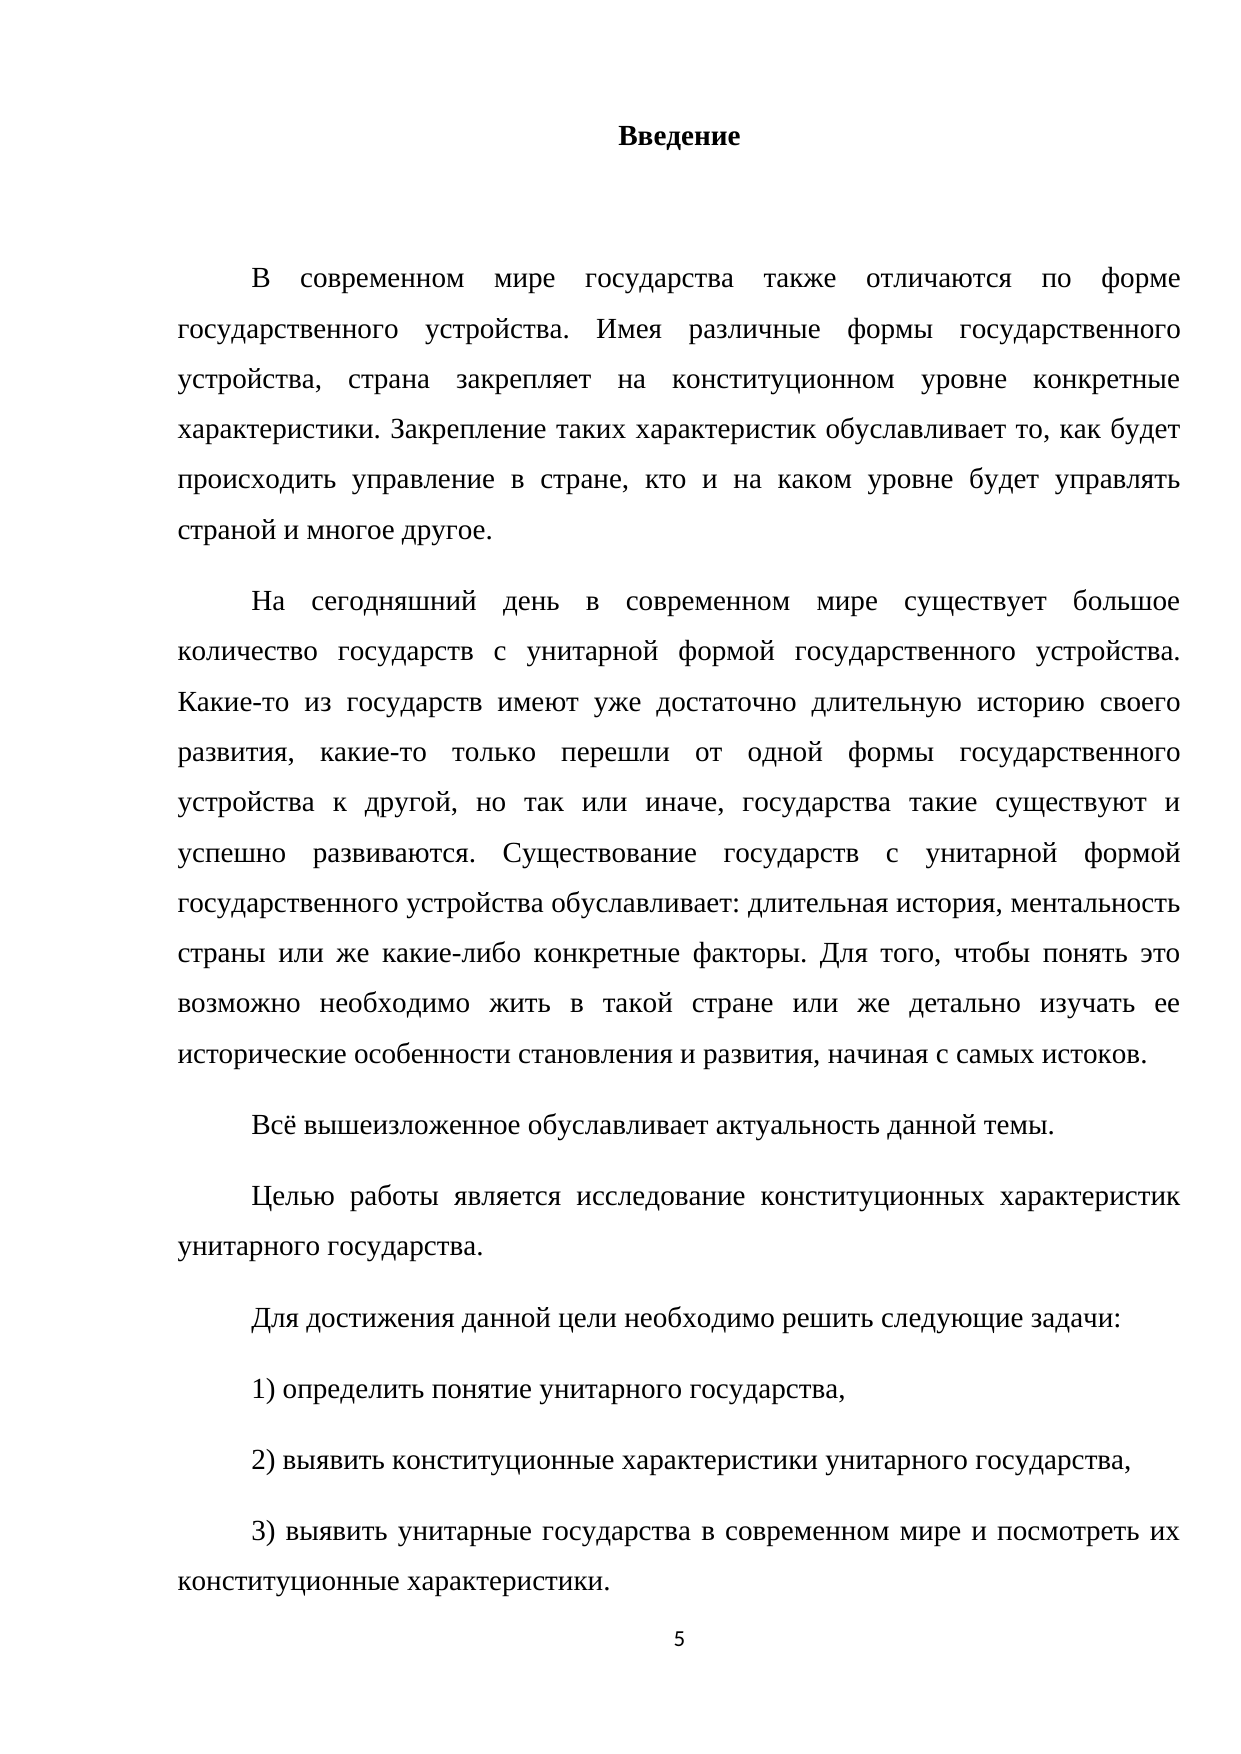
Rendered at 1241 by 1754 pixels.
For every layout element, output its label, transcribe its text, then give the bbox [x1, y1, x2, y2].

text Для достижения данной цели необходимо решить следующие задачи: [177, 1300, 1181, 1333]
text 3) выявить унитарные государства в современном мире и посмотреть их конституционные характеристики. [177, 1513, 1181, 1597]
text 1) определить понятие унитарного государства, [177, 1371, 1181, 1404]
text Введение [177, 118, 1181, 152]
text 2) выявить конституционные характеристики унитарного государства, [177, 1442, 1181, 1476]
text Целью работы является исследование конституционных характеристик унитарного государства. [177, 1178, 1181, 1262]
text В современном мире государства также отличаются по форме государственного устройства. Имея различные формы государственного устройства, страна закрепляет на конституционном уровне конкретные характеристики. Закрепление таких характеристик обуславливает то, как будет происходить управление в стране, кто и на каком уровне будет управлять страной и многое другое. [177, 260, 1181, 546]
text На сегодняшний день в современном мире существует большое количество государств с унитарной формой государственного устройства. Какие-то из государств имеют уже достаточно длительную историю своего развития, какие-то только перешли от одной формы государственного устройства к другой, но так или иначе, государства такие существуют и успешно развиваются. Существование государств с унитарной формой государственного устройства обуславливает: длительная история, ментальность страны или же какие-либо конкретные факторы. Для того, чтобы понять это возможно необходимо жить в такой стране или же детально изучать ее исторические особенности становления и развития, начиная с самых истоков. [177, 583, 1181, 1069]
text Всё вышеизложенное обуславливает актуальность данной темы. [177, 1107, 1181, 1141]
